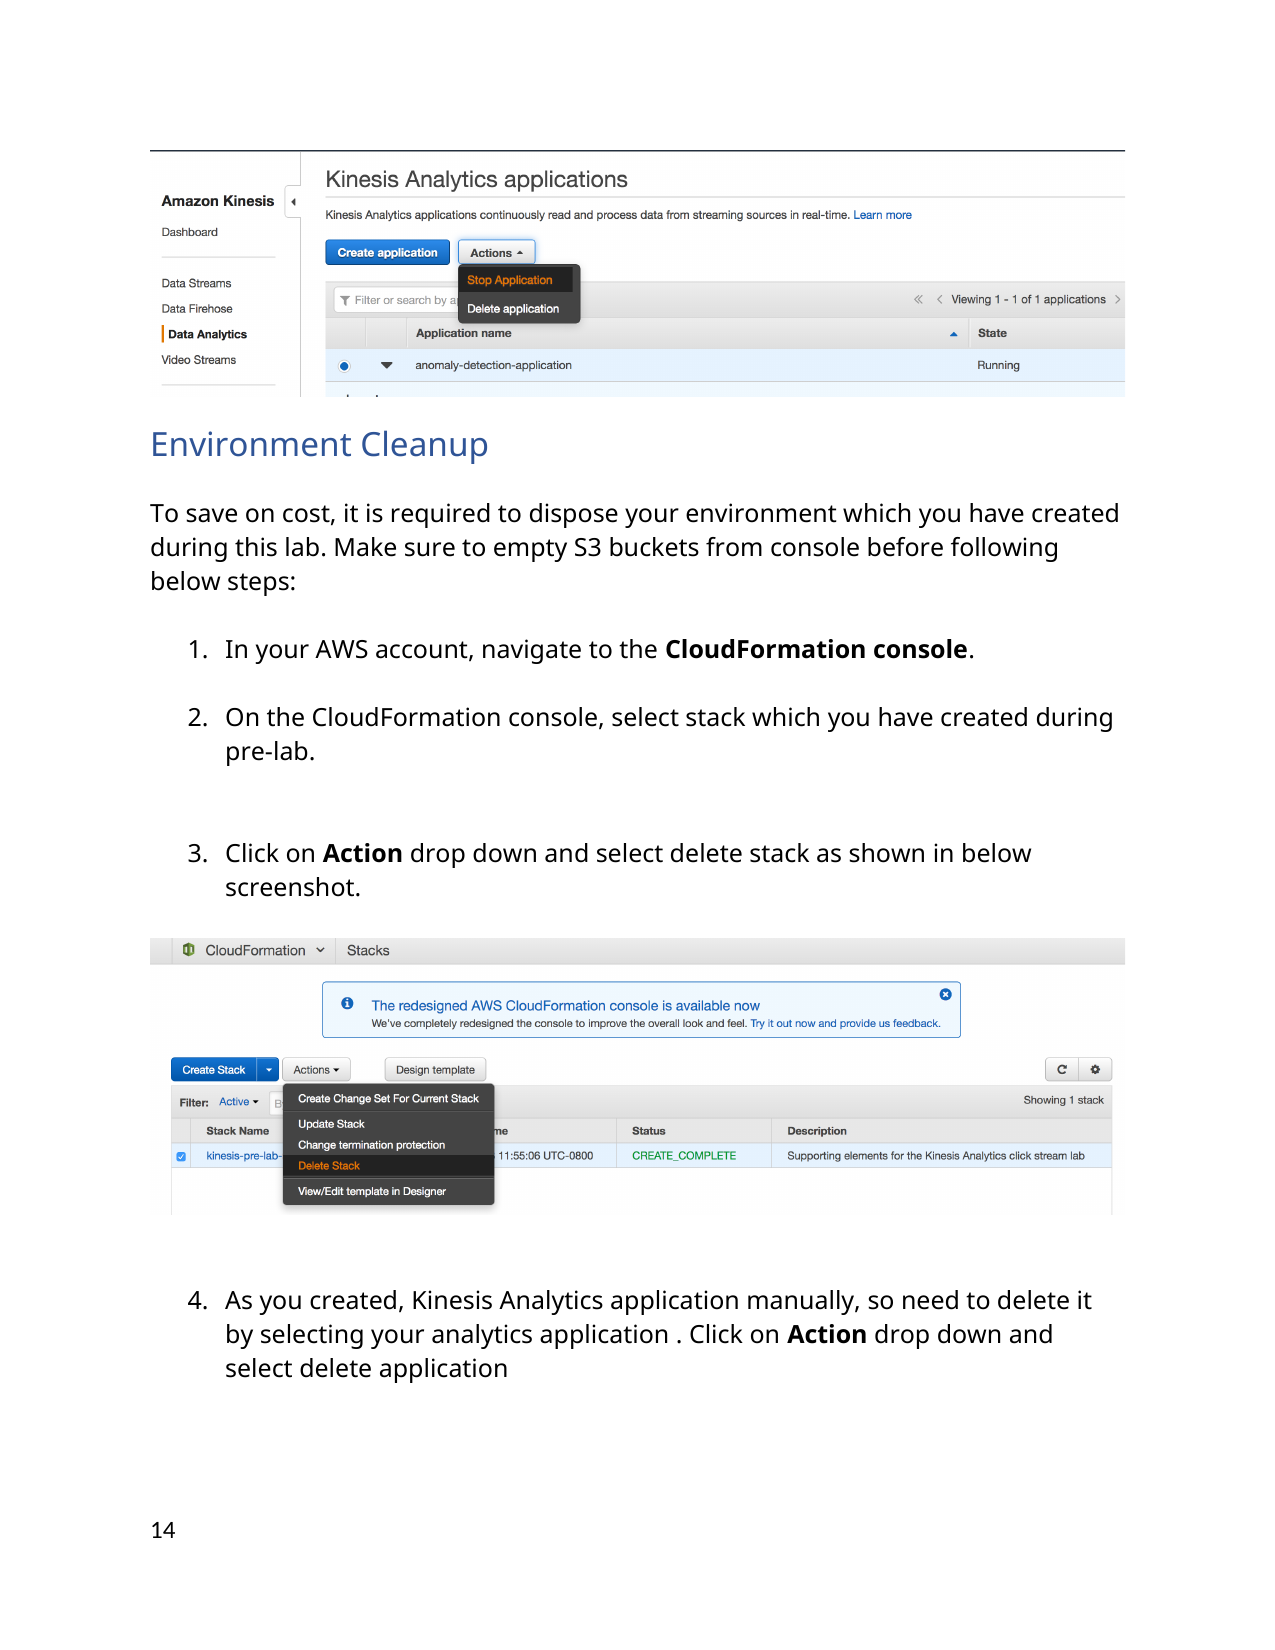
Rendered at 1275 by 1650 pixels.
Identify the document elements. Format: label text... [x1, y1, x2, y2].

list As you created, Kinesis Analytics application manually, so need to delete it by selecting your analytics application . Click on Action drop down and select delete application [187, 1282, 1125, 1384]
subtitle Environment Cleanup [150, 421, 1125, 467]
list Click on Action drop down and select delete stack as shown in below screenshot. [187, 836, 1125, 904]
text To save on cost, it is required to dispose your environment which you have created during this lab. Make sure to empty S3 buckets from console before following below steps: [150, 495, 1125, 598]
list On the CloudFormation console, select stack which you have created during pre-lab. [187, 700, 1125, 768]
picture [150, 938, 1125, 1215]
picture [150, 150, 1125, 397]
list In your AWS account, navigate to the CloudFormation console. [187, 632, 1125, 666]
